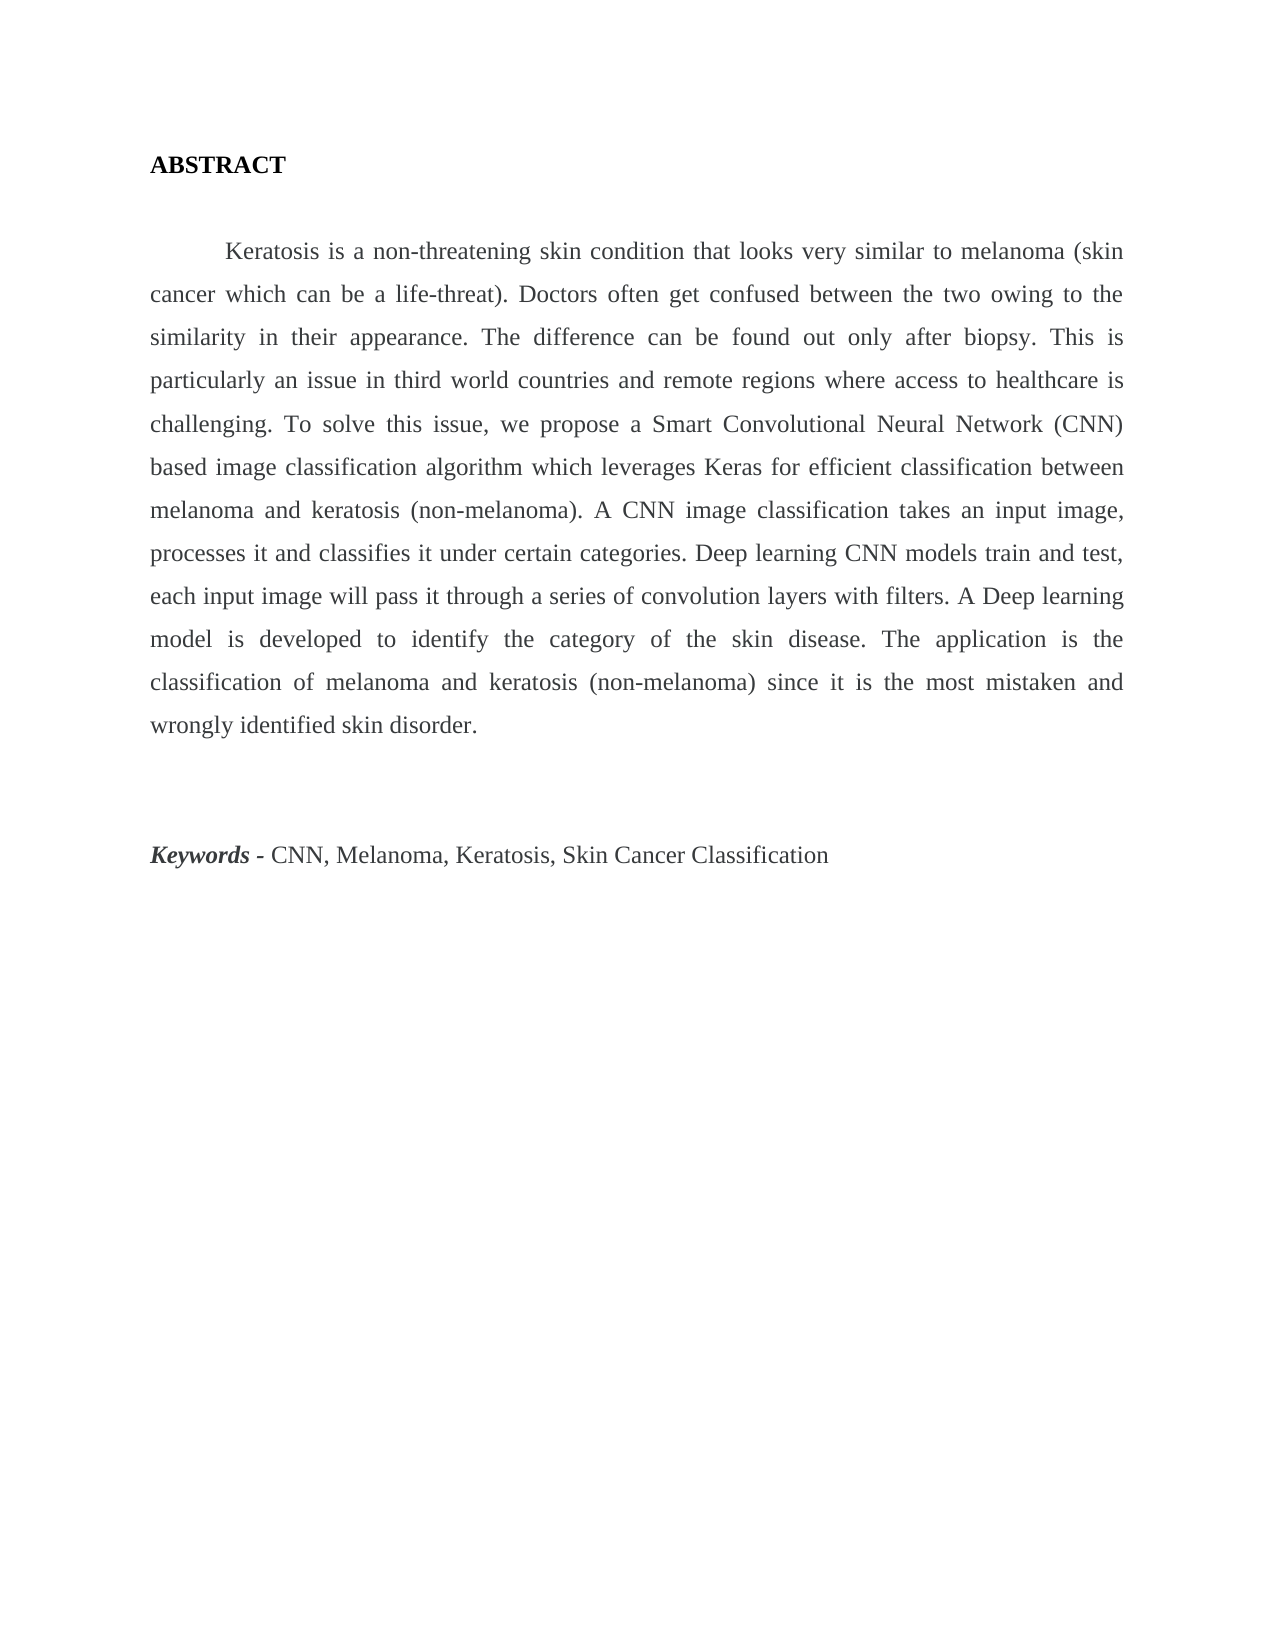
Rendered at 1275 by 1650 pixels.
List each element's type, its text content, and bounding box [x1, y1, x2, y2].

text Keywords - CNN, Melanoma, Keratosis, Skin Cancer Classification [150, 840, 1125, 869]
text Keratosis is a non-threatening skin condition that looks very similar to melanoma (skin cancer which can be a life-threat). Doctors often get confused between the two owing to the similarity in their appearance. The difference can be found out only after biopsy. This is particularly an issue in third world countries and remote regions where access to healthcare is challenging. To solve this issue, we propose a Smart Convolutional Neural Network (CNN) based image classification algorithm which leverages Keras for efficient classification between melanoma and keratosis (non-melanoma). A CNN image classification takes an input image, processes it and classifies it under certain categories. Deep learning CNN models train and test, each input image will pass it through a series of convolution layers with filters. A Deep learning model is developed to identify the category of the skin disease. The application is the classification of melanoma and keratosis (non-melanoma) since it is the most mistaken and wrongly identified skin disorder. [150, 236, 1125, 739]
text ABSTRACT [150, 150, 1125, 179]
